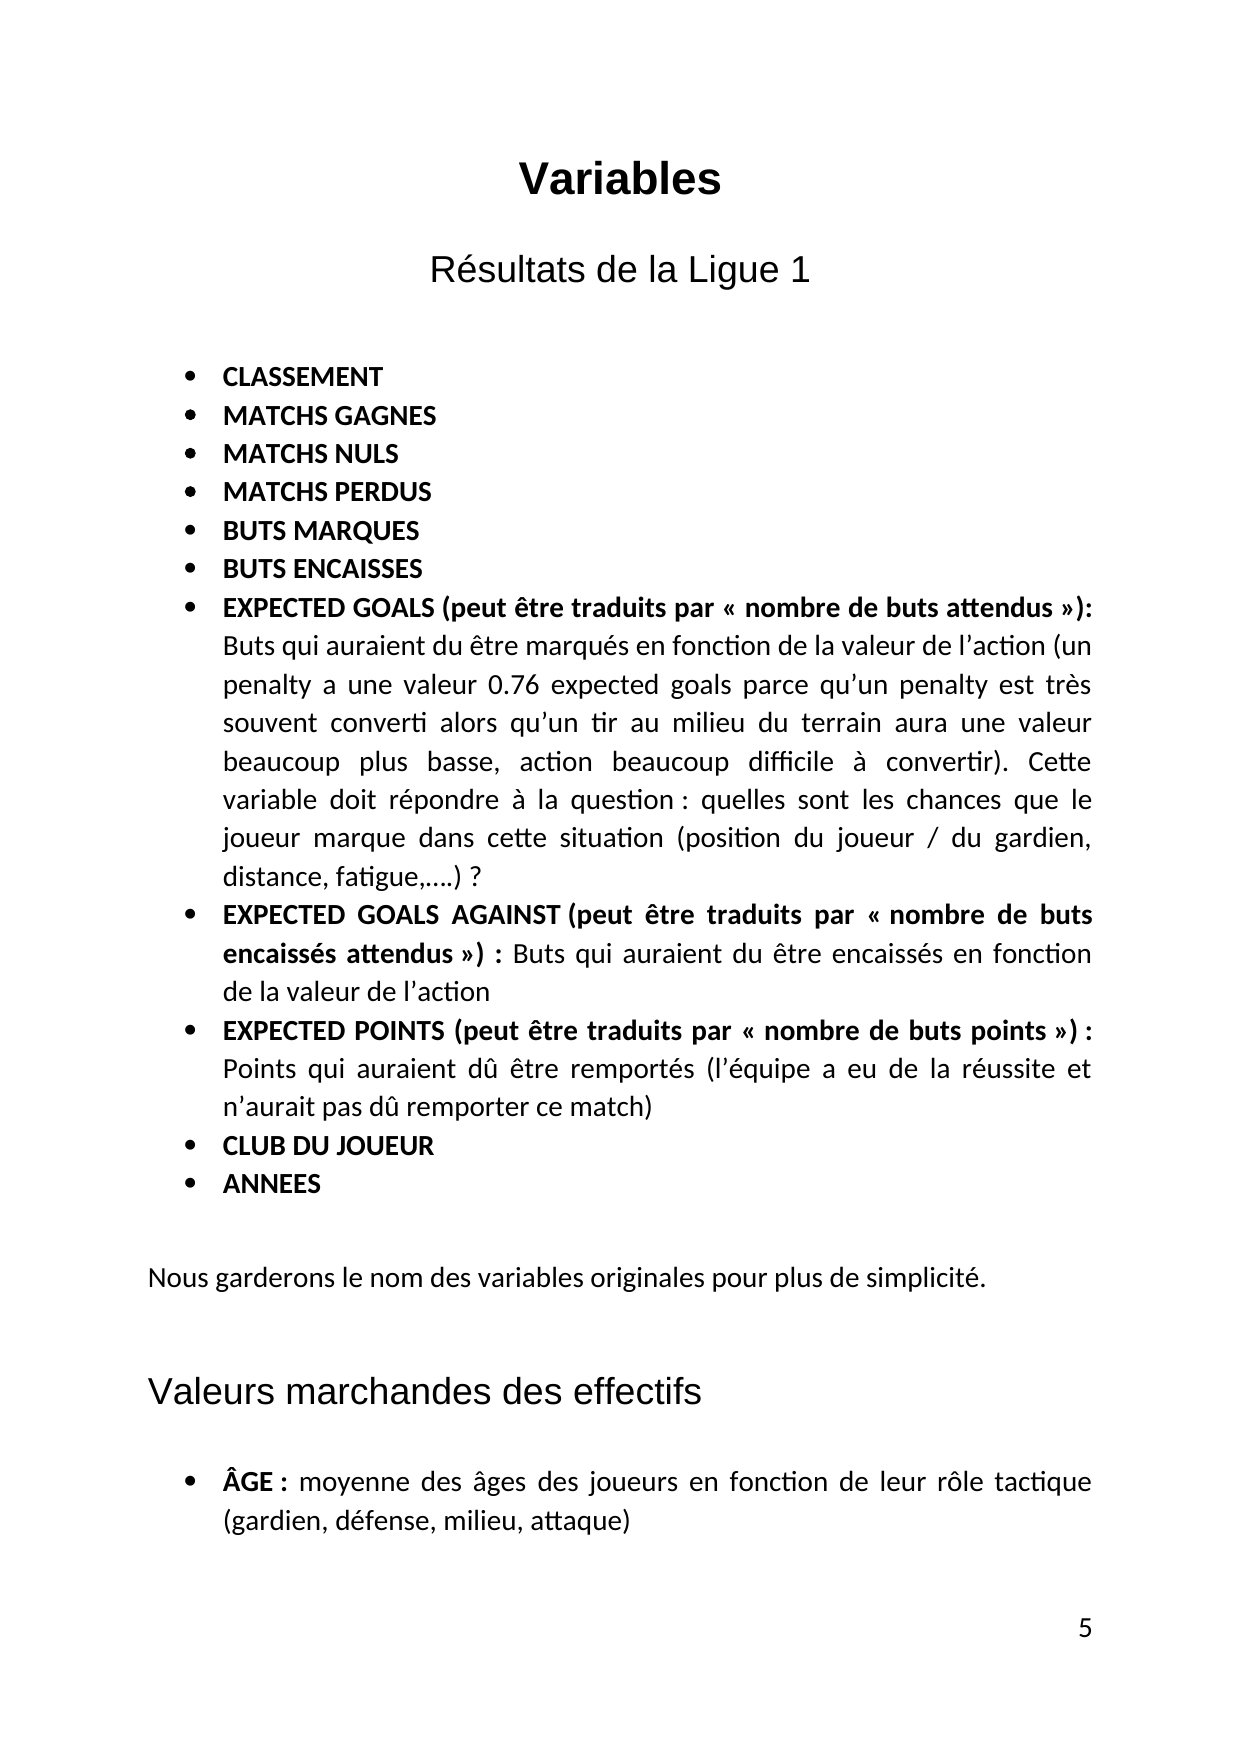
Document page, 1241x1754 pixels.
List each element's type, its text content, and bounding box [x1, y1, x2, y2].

list CLASSEMENT [185, 358, 1093, 394]
list BUTS MARQUES [185, 512, 1093, 548]
list BUTS ENCAISSES [185, 550, 1093, 586]
list MATCHS GAGNES [185, 397, 1093, 432]
list ANNEES [185, 1165, 1093, 1201]
list EXPECTED POINTS (peut être traduits par « nombre de buts points ») : Points qui auraient dû être remportés (l’équipe a eu de la réussite et n’aurait pas dû remporter ce match) [185, 1012, 1093, 1124]
list MATCHS PERDUS [185, 473, 1093, 509]
list EXPECTED GOALS AGAINST (peut être traduits par « nombre de buts encaissés attendus ») : Buts qui auraient du être encaissés en fonction de la valeur de l’action [185, 896, 1093, 1009]
list EXPECTED GOALS (peut être traduits par « nombre de buts attendus »): Buts qui auraient du être marqués en fonction de la valeur de l’action (un penalty a une valeur 0.76 expected goals parce qu’un penalty est très souvent converti alors qu’un tir au milieu du terrain aura une valeur beaucoup plus basse, action beaucoup difficile à convertir). Cette variable doit répondre à la question : quelles sont les chances que le joueur marque dans cette situation (position du joueur / du gardien, distance, fatigue,….) ? [185, 589, 1093, 893]
subtitle Variables [148, 152, 1093, 204]
list ÂGE : moyenne des âges des joueurs en fonction de leur rôle tactique (gardien, défense, milieu, attaque) [185, 1463, 1093, 1537]
subtitle Résultats de la Ligue 1 [148, 247, 1093, 291]
list CLUB DU JOUEUR [185, 1127, 1093, 1163]
text Nous garderons le nom des variables originales pour plus de simplicité. [148, 1259, 1093, 1294]
subtitle Valeurs marchandes des effectifs [148, 1369, 1093, 1412]
list MATCHS NULS [185, 435, 1093, 471]
